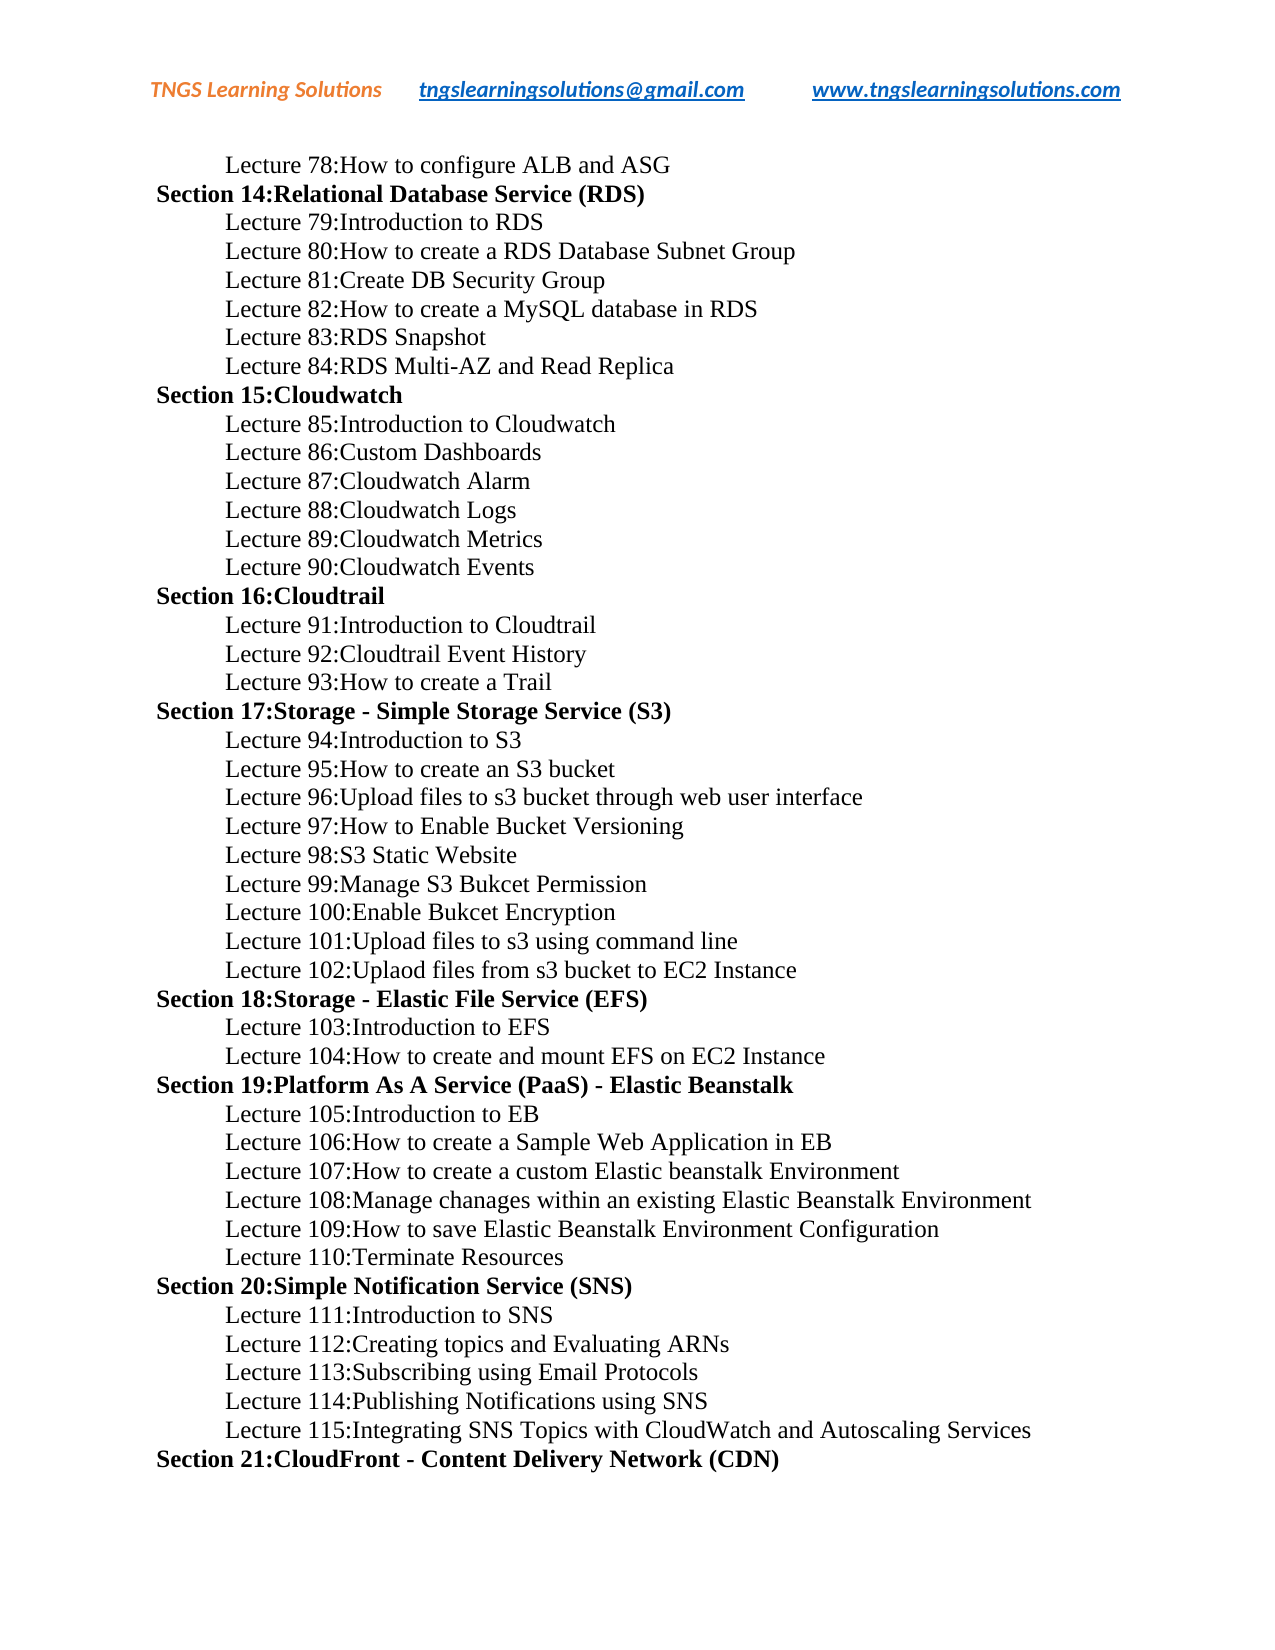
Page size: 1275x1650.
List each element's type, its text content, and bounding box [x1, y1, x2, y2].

text Lecture 80:How to create a RDS Database Subnet Group [225, 236, 1125, 265]
text Lecture 85:Introduction to Cloudwatch [225, 409, 1125, 437]
text Lecture 89:Cloudwatch Metrics [225, 524, 1125, 552]
text Lecture 83:RDS Snapshot [225, 322, 1125, 351]
text Section 19:Platform As A Service (PaaS) - Elastic Beanstalk [150, 1070, 1125, 1099]
text Lecture 99:Manage S3 Bukcet Permission [225, 869, 1125, 897]
text Section 16:Cloudtrail [150, 581, 1125, 610]
text Lecture 105:Introduction to EB [225, 1099, 1125, 1127]
text Lecture 106:How to create a Sample Web Application in EB [225, 1127, 1125, 1156]
text Lecture 107:How to create a custom Elastic beanstalk Environment [225, 1156, 1125, 1185]
text Lecture 112:Creating topics and Evaluating ARNs [225, 1329, 1125, 1357]
text Lecture 109:How to save Elastic Beanstalk Environment Configuration [225, 1214, 1125, 1242]
text Lecture 79:Introduction to RDS [225, 207, 1125, 236]
text Lecture 113:Subscribing using Email Protocols [225, 1357, 1125, 1386]
text Lecture 108:Manage chanages within an existing Elastic Beanstalk Environment [225, 1185, 1125, 1214]
text Lecture 81:Create DB Security Group [225, 265, 1125, 294]
text Lecture 102:Uplaod files from s3 bucket to EC2 Instance [225, 955, 1125, 984]
text Lecture 115:Integrating SNS Topics with CloudWatch and Autoscaling Services [225, 1415, 1125, 1444]
text Lecture 104:How to create and mount EFS on EC2 Instance [225, 1041, 1125, 1070]
text Section 20:Simple Notification Service (SNS) [150, 1271, 1125, 1300]
text Lecture 93:How to create a Trail [225, 667, 1125, 696]
text Lecture 94:Introduction to S3 [225, 725, 1125, 754]
text Lecture 91:Introduction to Cloudtrail [225, 610, 1125, 639]
text Lecture 86:Custom Dashboards [225, 437, 1125, 466]
text Lecture 97:How to Enable Bucket Versioning [225, 811, 1125, 840]
text Lecture 88:Cloudwatch Logs [225, 495, 1125, 524]
text Section 18:Storage - Elastic File Service (EFS) [150, 984, 1125, 1012]
text Section 15:Cloudwatch [150, 380, 1125, 409]
text Lecture 100:Enable Bukcet Encryption [225, 897, 1125, 926]
text Lecture 96:Upload files to s3 bucket through web user interface [225, 782, 1125, 811]
text Section 14:Relational Database Service (RDS) [150, 179, 1125, 207]
text Lecture 78:How to configure ALB and ASG [150, 150, 1125, 179]
text Lecture 98:S3 Static Website [225, 840, 1125, 869]
text Lecture 101:Upload files to s3 using command line [225, 926, 1125, 955]
text Lecture 103:Introduction to EFS [225, 1012, 1125, 1041]
text Lecture 87:Cloudwatch Alarm [225, 466, 1125, 495]
text Lecture 114:Publishing Notifications using SNS [225, 1386, 1125, 1415]
text Lecture 92:Cloudtrail Event History [225, 639, 1125, 667]
text Lecture 90:Cloudwatch Events [225, 552, 1125, 581]
text Section 21:CloudFront - Content Delivery Network (CDN) [150, 1444, 1125, 1472]
text Lecture 82:How to create a MySQL database in RDS [225, 294, 1125, 322]
text Lecture 84:RDS Multi-AZ and Read Replica [150, 351, 1125, 380]
text Section 17:Storage - Simple Storage Service (S3) [150, 696, 1125, 725]
text Lecture 111:Introduction to SNS [225, 1300, 1125, 1329]
text Lecture 95:How to create an S3 bucket [225, 754, 1125, 782]
text Lecture 110:Terminate Resources [225, 1242, 1125, 1271]
